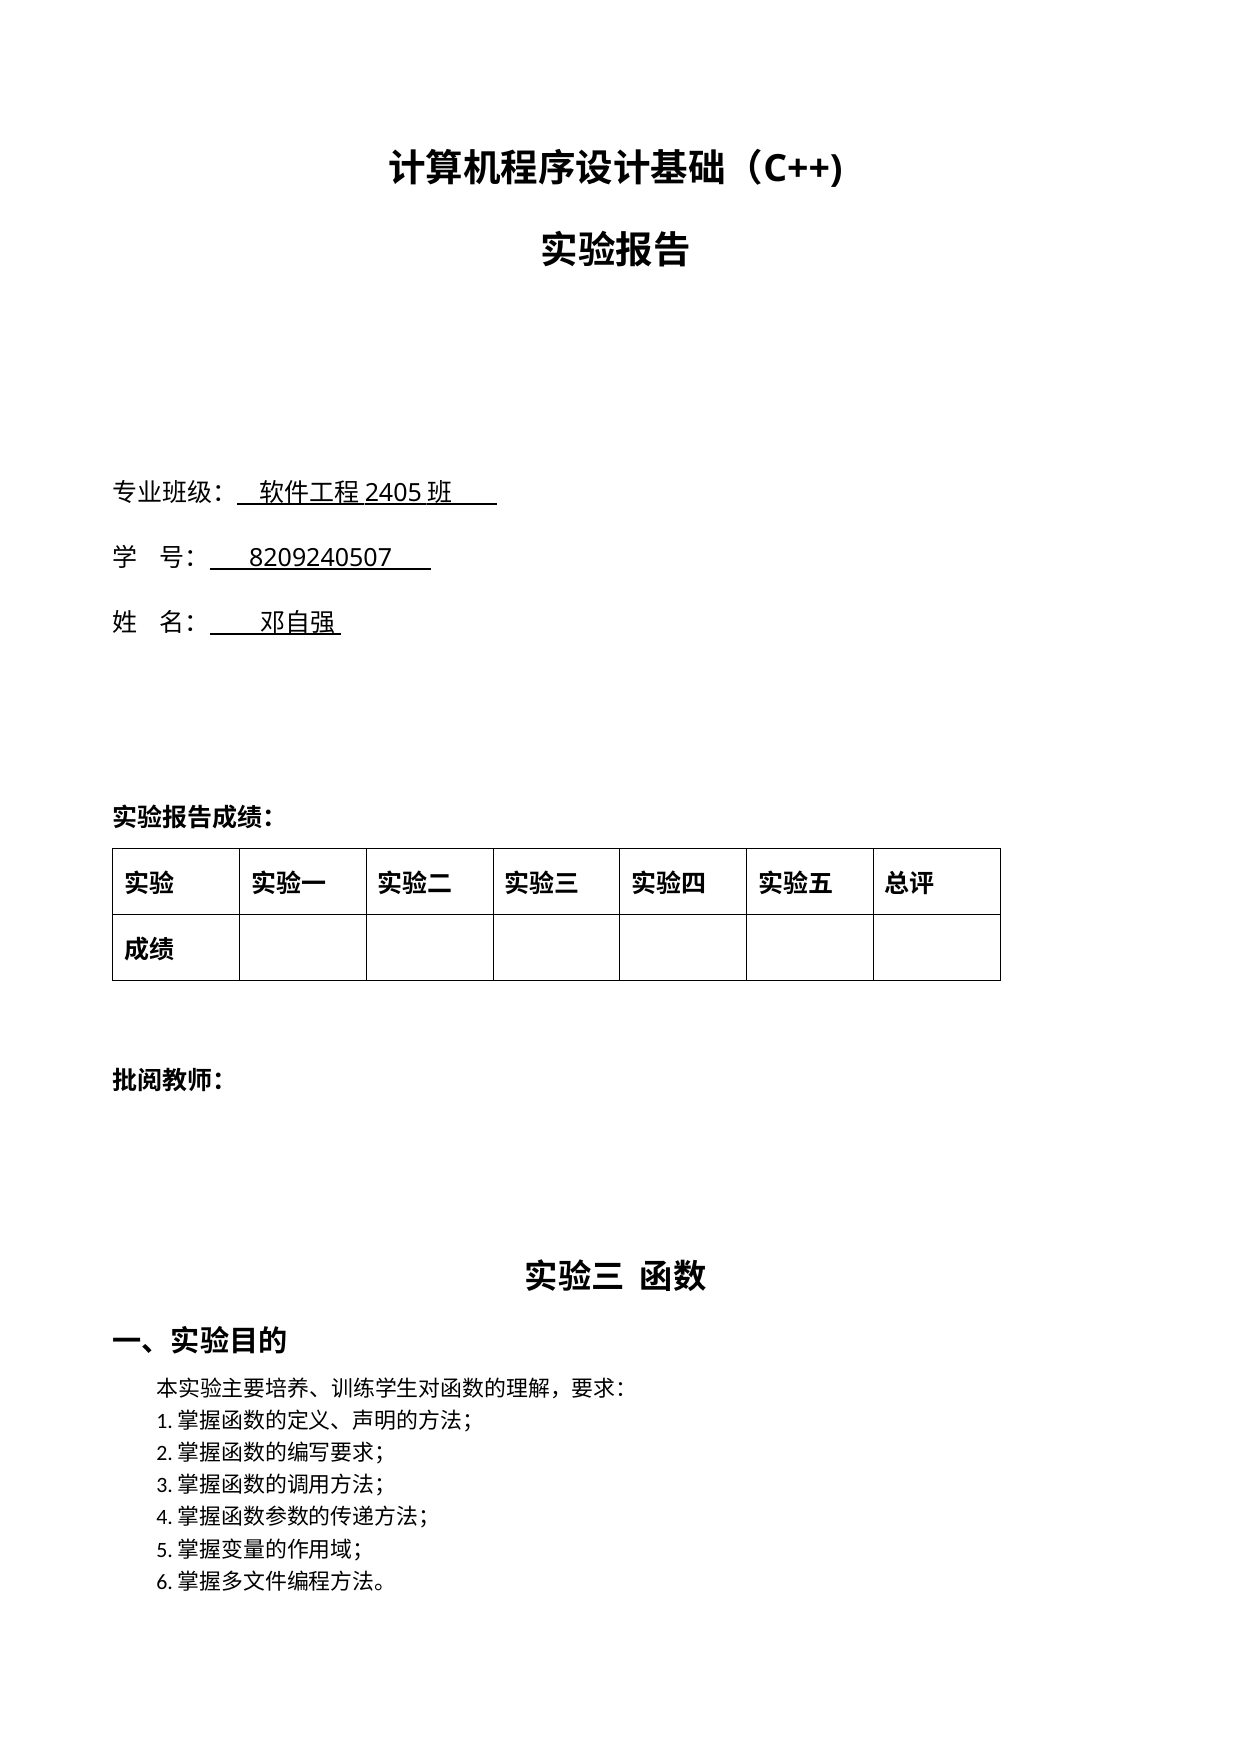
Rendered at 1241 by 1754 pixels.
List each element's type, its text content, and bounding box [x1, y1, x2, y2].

table_cell [367, 915, 493, 980]
table_cell [874, 915, 1000, 980]
table_header 实验四 [620, 849, 746, 914]
text 3. 掌握函数的调用方法； [112, 1466, 1118, 1499]
table_cell [620, 915, 746, 980]
text 学 号： 8209240507 [112, 523, 1118, 588]
table_cell 成绩 [113, 915, 239, 980]
table_header 实验一 [240, 849, 366, 914]
table_header 实验二 [367, 849, 493, 914]
text 4. 掌握函数参数的传递方法； [112, 1499, 1118, 1531]
table_cell [747, 915, 873, 980]
text 姓 名： 邓自强 [112, 588, 1118, 653]
text 实验报告成绩： [112, 783, 1118, 848]
table_cell [240, 915, 366, 980]
text 实验三 函数 [112, 1241, 1118, 1306]
text 1. 掌握函数的定义、声明的方法； [112, 1403, 1118, 1434]
table_header 总评 [874, 849, 1000, 914]
table_header 实验三 [494, 849, 619, 914]
table_header 实验 [113, 849, 239, 914]
text 6. 掌握多文件编程方法。 [112, 1564, 1118, 1596]
table_header 实验五 [747, 849, 873, 914]
text 2. 掌握函数的编写要求； [112, 1434, 1118, 1466]
text 一、实验目的 [112, 1306, 1118, 1371]
text 实验报告 [112, 214, 1118, 279]
text 批阅教师： [112, 1046, 1118, 1111]
text 专业班级： 软件工程2405班 [112, 458, 1118, 523]
text 5. 掌握变量的作用域； [112, 1531, 1118, 1564]
table_cell [494, 915, 619, 980]
text 计算机程序设计基础（C++) [112, 133, 1118, 198]
text 本实验主要培养、训练学生对函数的理解，要求： [112, 1371, 1118, 1403]
